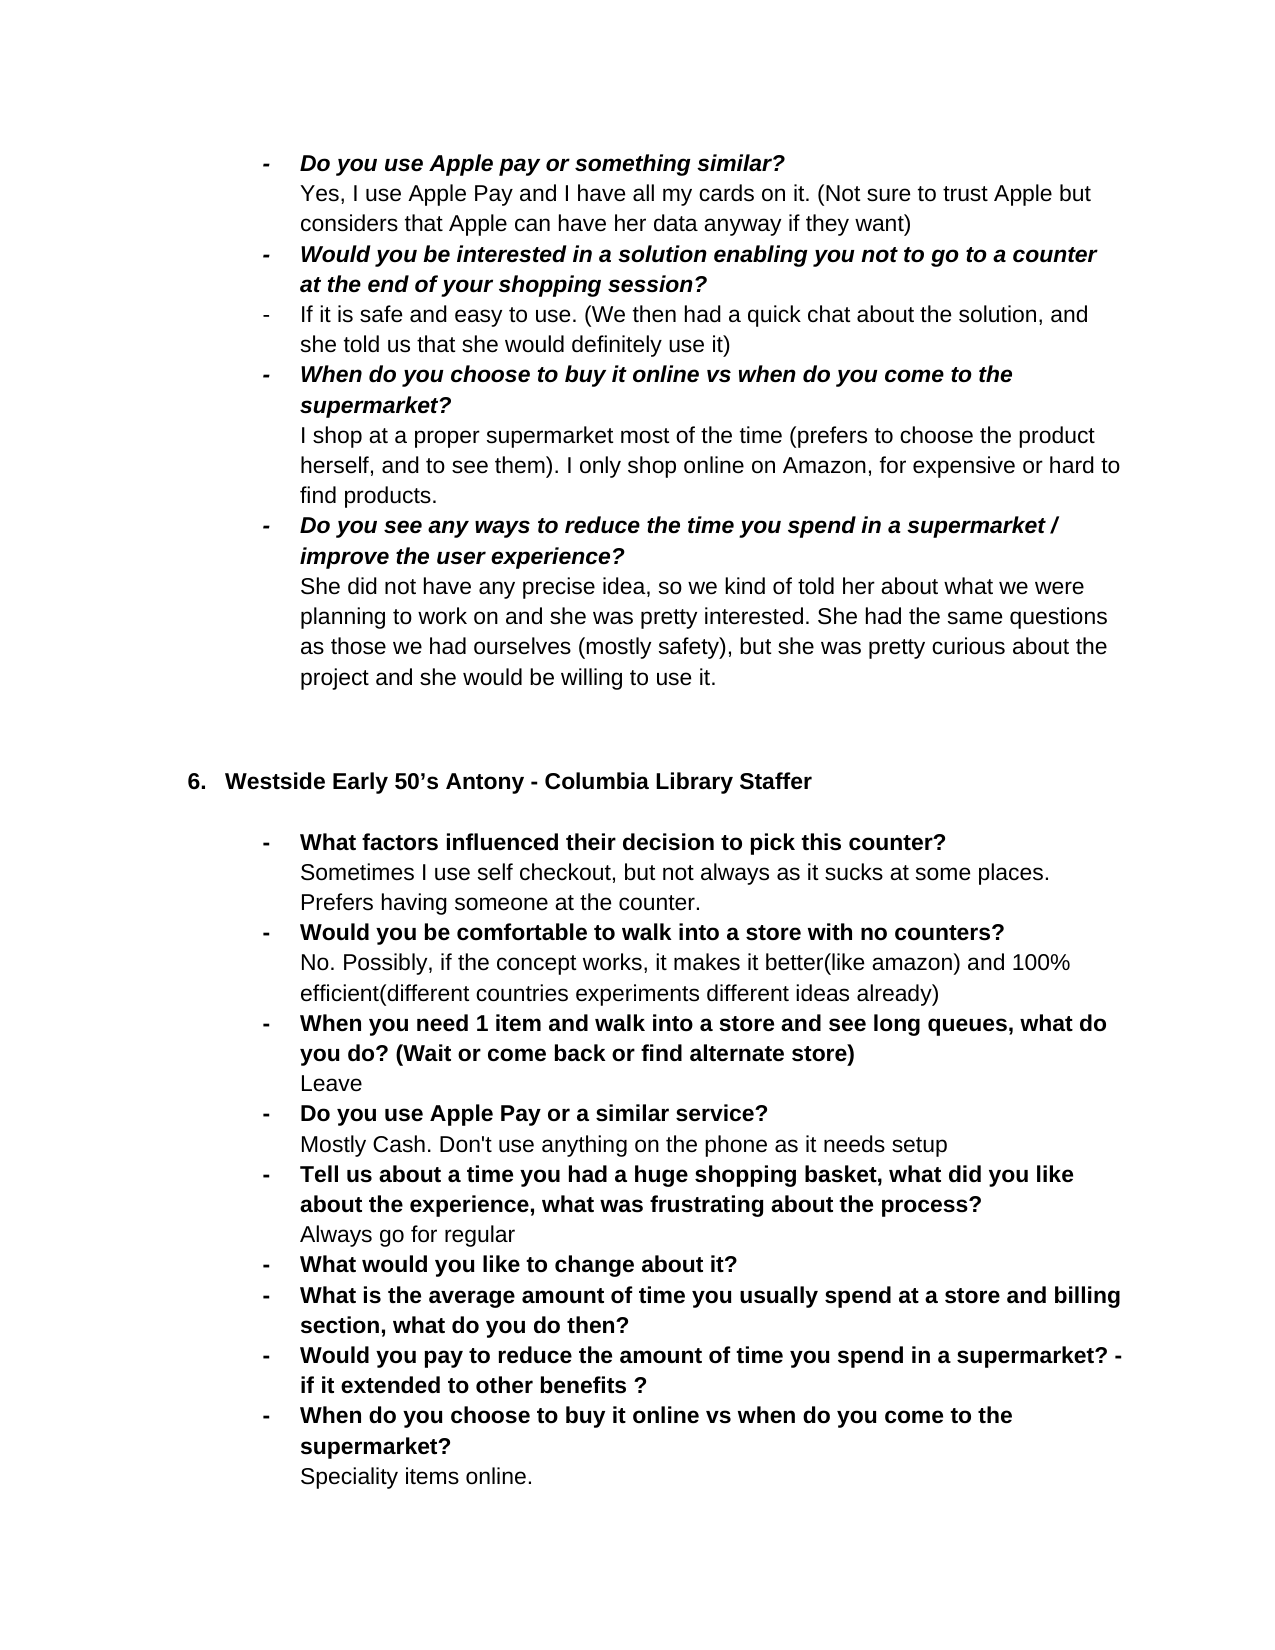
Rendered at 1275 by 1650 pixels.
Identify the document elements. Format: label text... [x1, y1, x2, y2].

list Westside Early 50’s Antony - Columbia Library Staffer [187, 768, 1125, 794]
list Do you use Apple Pay or a similar service? [262, 1100, 1125, 1127]
list Would you be interested in a solution enabling you not to go to a counter at the end of your shopping session? [262, 241, 1125, 297]
text No. Possibly, if the concept works, it makes it better(like amazon) and 100% efficient(different countries experiments different ideas already) [300, 949, 1125, 1006]
text Always go for regular [300, 1221, 1125, 1248]
list Do you use Apple pay or something similar? [262, 150, 1125, 176]
list When do you choose to buy it online vs when do you come to the supermarket? [262, 361, 1125, 418]
text She did not have any precise idea, so we kind of told her about what we were planning to work on and she was pretty interested. She had the same questions as those we had ourselves (mostly safety), but she was pretty curious about the project and she would be willing to use it. [300, 573, 1125, 690]
list Do you see any ways to reduce the time you spend in a supermarket / improve the user experience? [262, 512, 1125, 569]
text Leave [300, 1070, 1125, 1097]
text Yes, I use Apple Pay and I have all my cards on it. (Not sure to trust Apple but considers that Apple can have her data anyway if they want) [300, 180, 1125, 237]
list Would you pay to reduce the amount of time you spend in a supermarket? - if it extended to other benefits ? [262, 1342, 1125, 1399]
list What factors influenced their decision to pick this counter? [262, 828, 1125, 855]
list If it is safe and easy to use. (We then had a quick chat about the solution, and she told us that she would definitely use it) [262, 301, 1125, 358]
list When you need 1 item and walk into a store and see long queues, what do you do? (Wait or come back or find alternate store) [262, 1010, 1125, 1066]
list Would you be comfortable to walk into a store with no counters? [262, 919, 1125, 946]
list What is the average amount of time you usually spend at a store and billing section, what do you do then? [262, 1282, 1125, 1338]
list Tell us about a time you had a huge shopping basket, what did you like about the experience, what was frustrating about the process? [262, 1161, 1125, 1217]
text Speciality items online. [300, 1463, 1125, 1489]
text Mostly Cash. Don't use anything on the phone as it needs setup [300, 1131, 1125, 1157]
list When do you choose to buy it online vs when do you come to the supermarket? [262, 1402, 1125, 1459]
text Sometimes I use self checkout, but not always as it sucks at some places. Prefers having someone at the counter. [300, 859, 1125, 915]
list What would you like to change about it? [262, 1251, 1125, 1278]
text I shop at a proper supermarket most of the time (prefers to choose the product herself, and to see them). I only shop online on Amazon, for expensive or hard to find products. [300, 422, 1125, 509]
